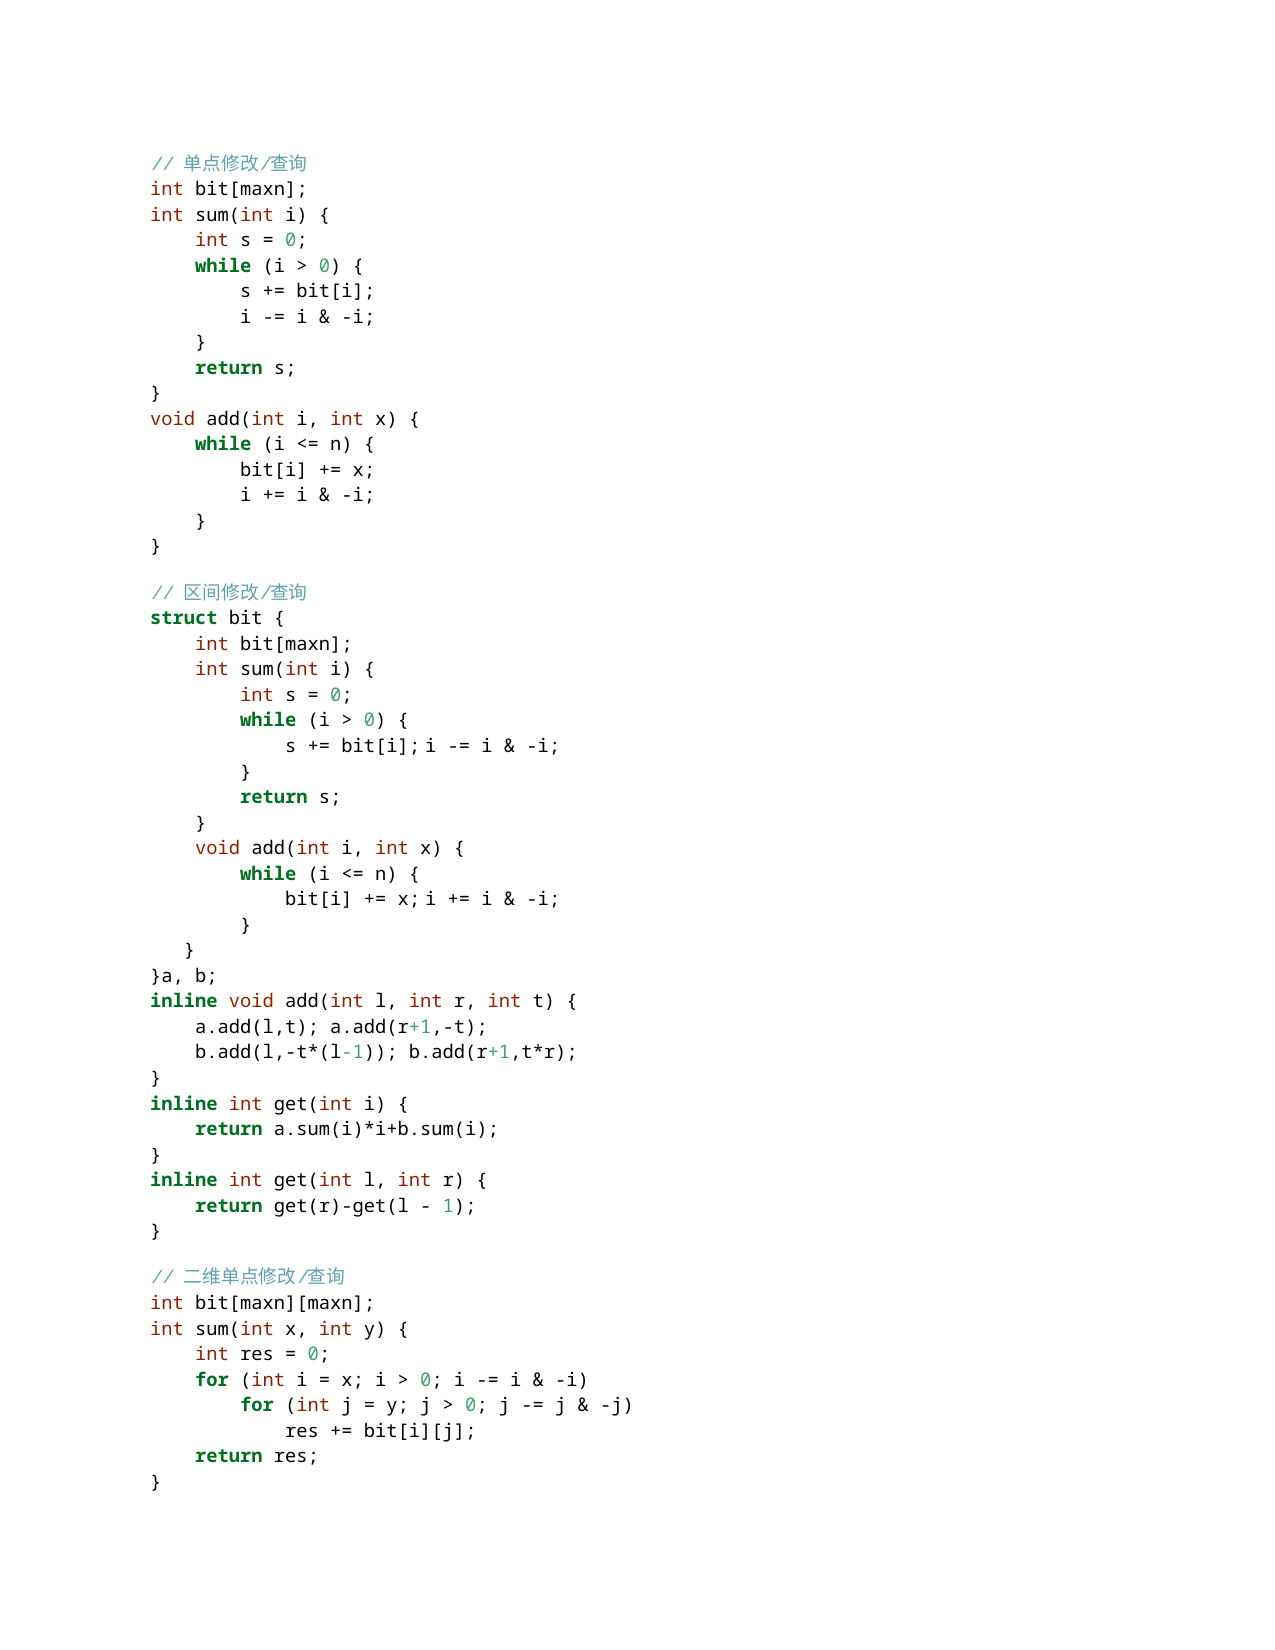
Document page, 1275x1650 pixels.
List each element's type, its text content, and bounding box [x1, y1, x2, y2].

text // 单点修改/查询 int bit[maxn]; int sum(int i) { int s = 0; while (i > 0) { s += bit[i]; i -= i & -i; } return s; } void add(int i, int x) { while (i <= n) { bit[i] += x; i += i & -i; } } [150, 150, 1125, 558]
text // 区间修改/查询 struct bit { int bit[maxn]; int sum(int i) { int s = 0; while (i > 0) { s += bit[i]; i -= i & -i; } return s; } void add(int i, int x) { while (i <= n) { bit[i] += x; i += i & -i; } } }a, b; inline void add(int l, int r, int t) { a.add(l,t); a.add(r+1,-t); b.add(l,-t*(l-1)); b.add(r+1,t*r); } inline int get(int i) { return a.sum(i)*i+b.sum(i); } inline int get(int l, int r) { return get(r)-get(l - 1); } [150, 579, 1125, 1243]
